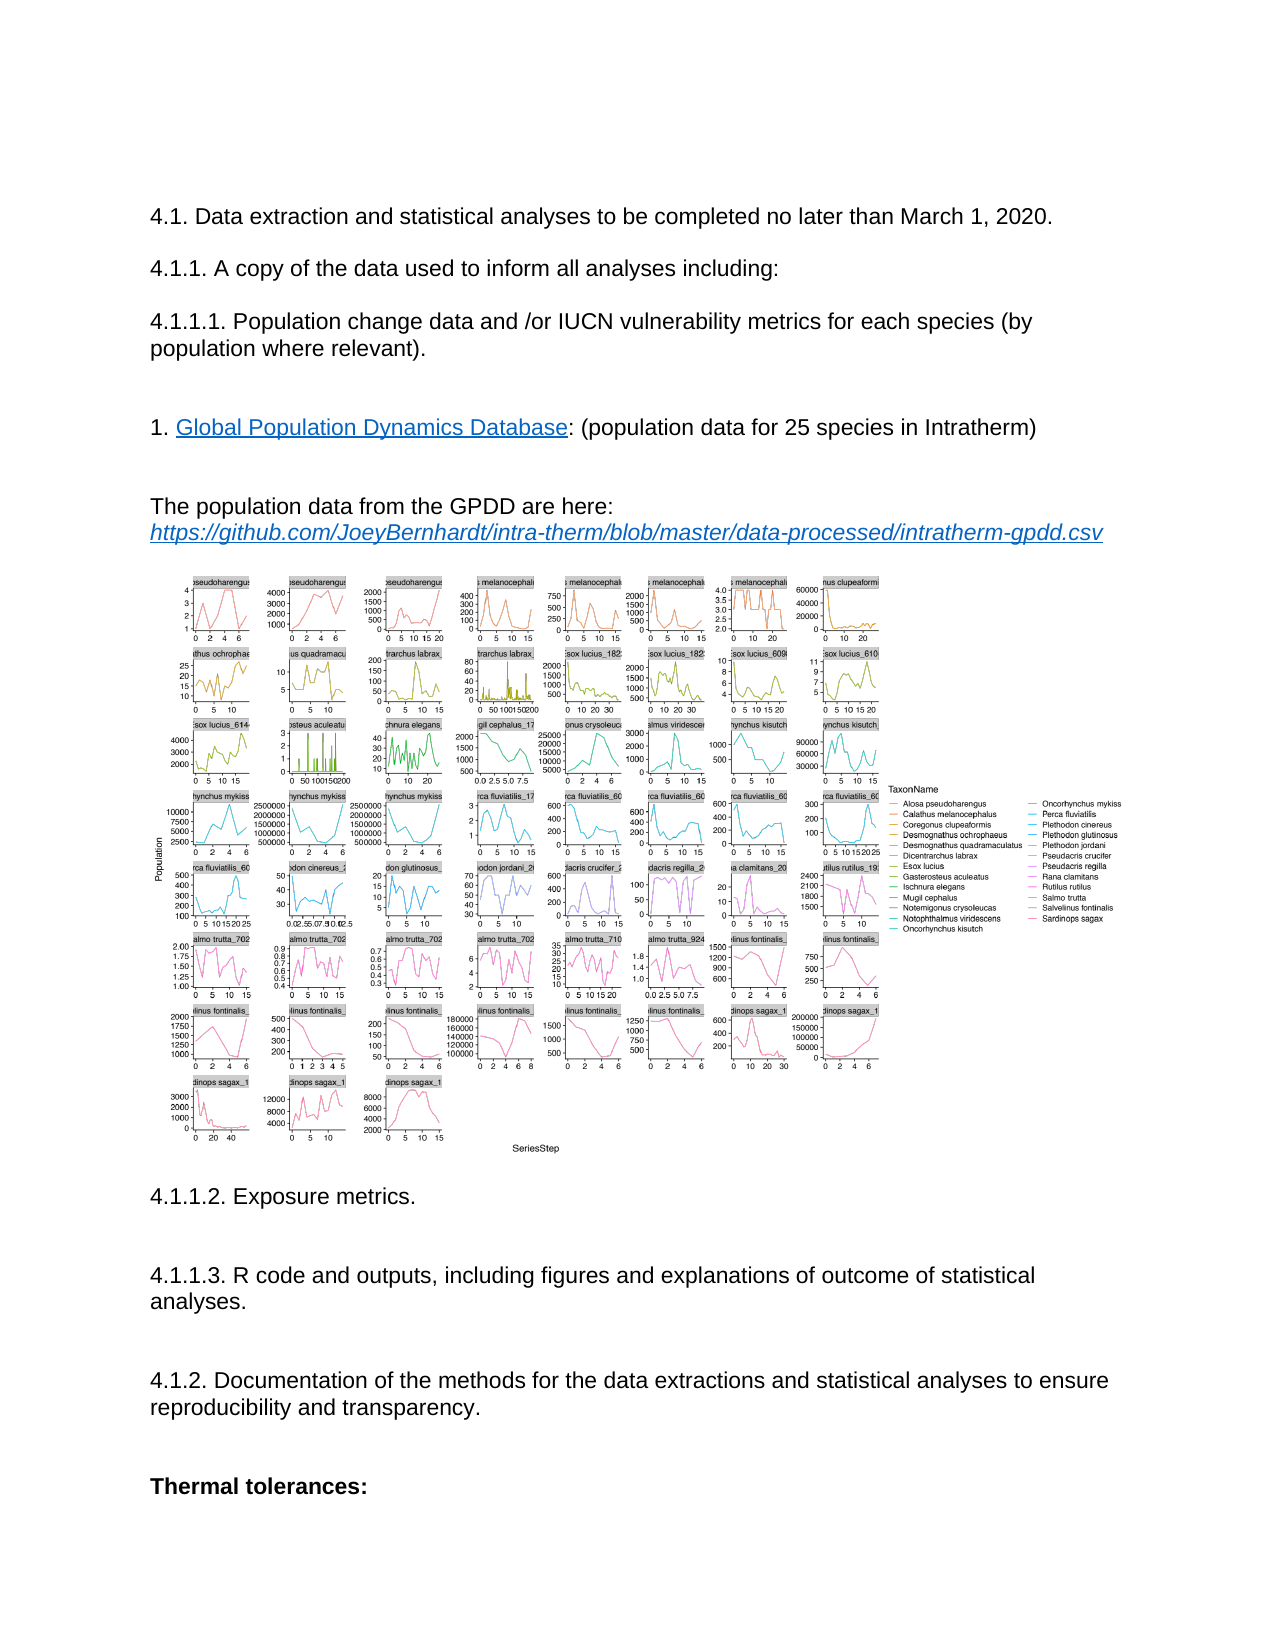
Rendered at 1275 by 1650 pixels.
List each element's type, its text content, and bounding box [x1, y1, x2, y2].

text 4.1.2. Documentation of the methods for the data extractions and statistical analyses to ensure reproducibility and transparency. [150, 1367, 1125, 1420]
text 4.1.1.1. Population change data and /or IUCN vulnerability metrics for each species (by population where relevant). [150, 308, 1125, 361]
text The population data from the GPDD are here: https://github.com/JoeyBernhardt/intra-therm/blob/master/data-processed/intratherm-gpdd.csv [150, 493, 1125, 545]
text 4.1.1.3. R code and outputs, including figures and explanations of outcome of statistical analyses. [150, 1262, 1125, 1314]
text 4.1.1.2. Exposure metrics. [150, 1183, 1125, 1209]
text 4.1.1. A copy of the data used to inform all analyses including: [150, 255, 1125, 282]
text 4.1. Data extraction and statistical analyses to be completed no later than March 1, 2020. [150, 203, 1125, 229]
text Thermal tolerances: [150, 1473, 1125, 1499]
text 1. Global Population Dynamics Database: (population data for 25 species in Intratherm) [150, 413, 1125, 440]
